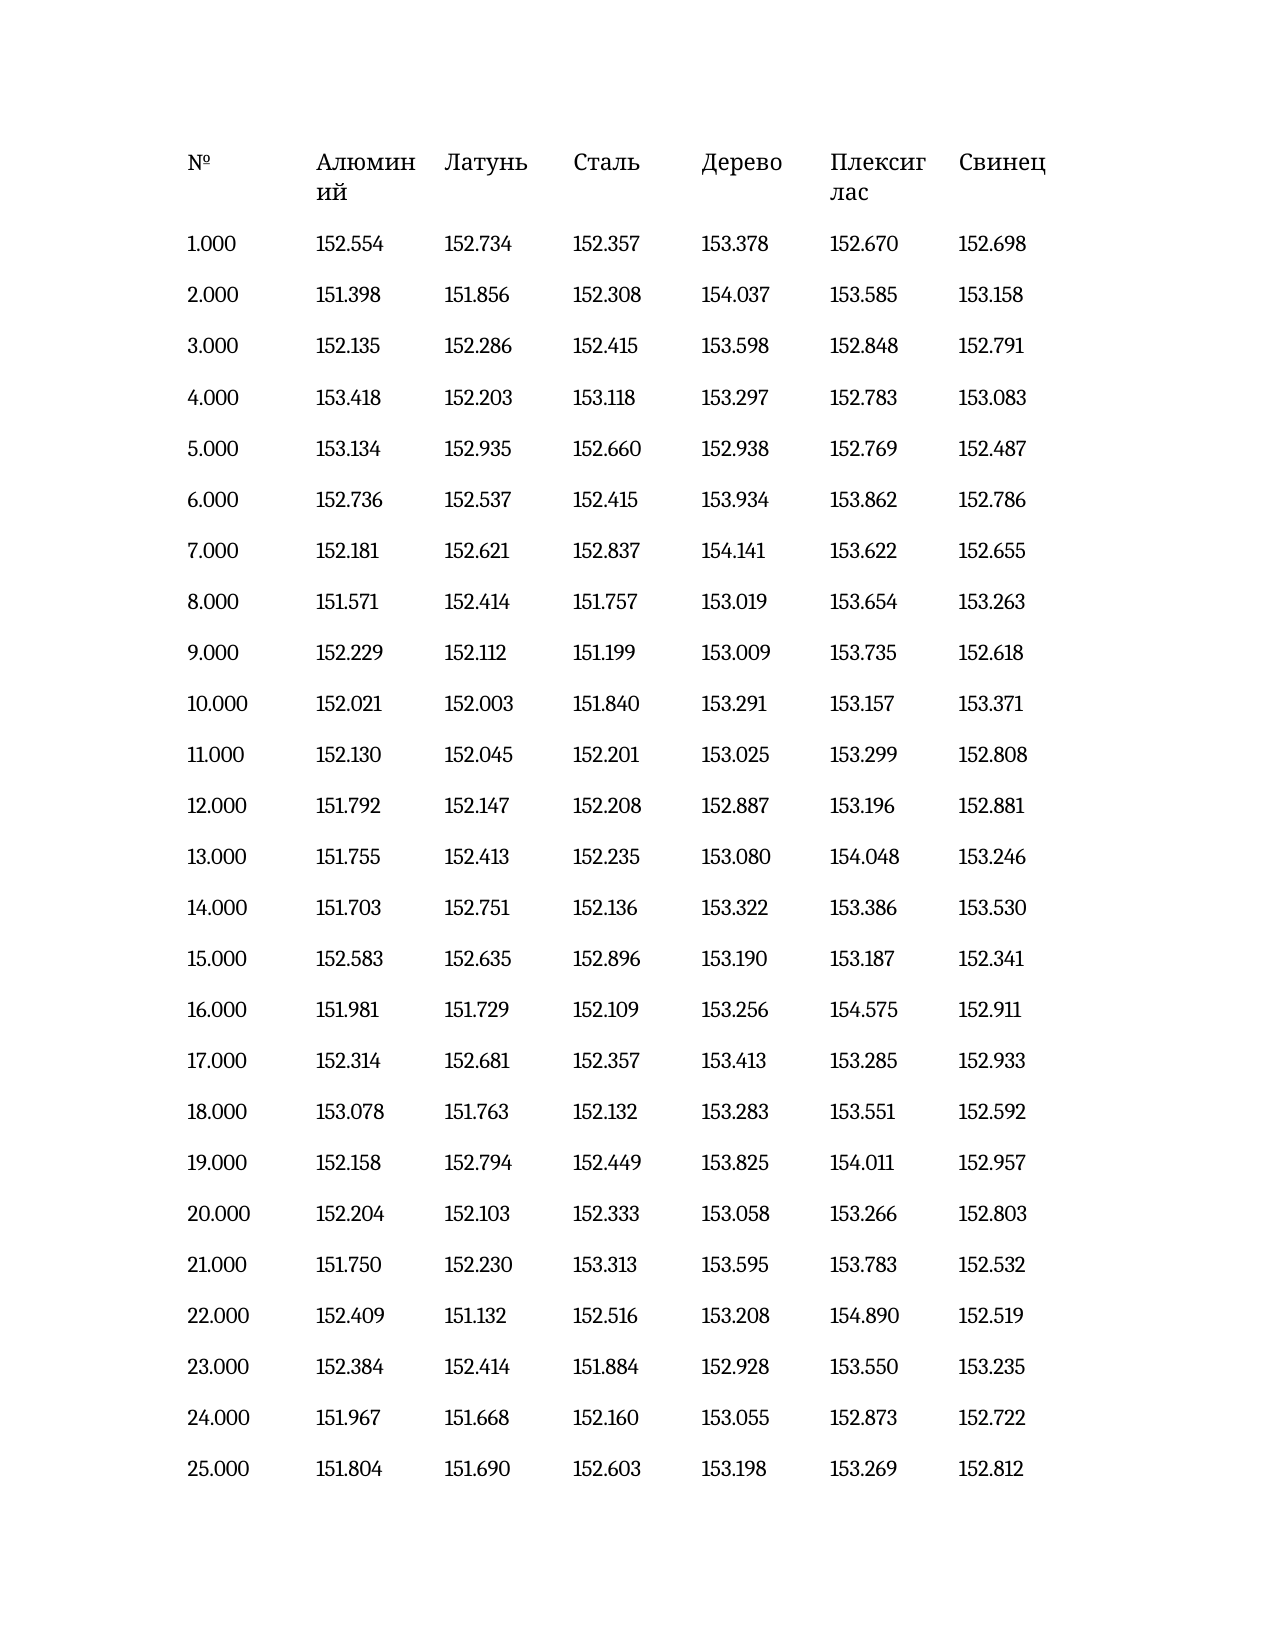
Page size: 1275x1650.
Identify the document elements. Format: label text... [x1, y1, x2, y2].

table_cell 152.135 [305, 333, 433, 384]
table_cell 153.285 [819, 1048, 947, 1099]
table_cell 152.357 [562, 1048, 690, 1099]
table_cell 152.487 [948, 435, 1076, 486]
table_cell 5.000 [176, 435, 305, 486]
table_cell 152.415 [562, 333, 690, 384]
table_cell 152.449 [562, 1150, 690, 1201]
table_cell 152.103 [433, 1201, 562, 1252]
table_cell 3.000 [176, 333, 305, 384]
table_cell 153.418 [305, 384, 433, 435]
table_cell 152.812 [948, 1456, 1076, 1483]
table_cell 153.187 [819, 946, 947, 997]
table_cell 152.911 [948, 997, 1076, 1048]
table_cell 151.398 [305, 282, 433, 333]
table_cell 151.750 [305, 1252, 433, 1303]
table_cell 153.083 [948, 384, 1076, 435]
table_cell 153.378 [690, 231, 819, 282]
table_cell 151.132 [433, 1303, 562, 1354]
table_cell 152.603 [562, 1456, 690, 1483]
table_cell 151.856 [433, 282, 562, 333]
table_cell 153.283 [690, 1099, 819, 1150]
table_cell 152.415 [562, 486, 690, 537]
table_cell 153.585 [819, 282, 947, 333]
table_cell 152.341 [948, 946, 1076, 997]
table_header Свинец [948, 150, 1076, 231]
table_cell 153.595 [690, 1252, 819, 1303]
table_cell 152.357 [562, 231, 690, 282]
table_cell 152.109 [562, 997, 690, 1048]
table_cell 152.655 [948, 538, 1076, 588]
table_cell 154.011 [819, 1150, 947, 1201]
table_cell 152.935 [433, 435, 562, 486]
table_cell 152.208 [562, 793, 690, 844]
table_cell 152.786 [948, 486, 1076, 537]
table_cell 22.000 [176, 1303, 305, 1354]
table_cell 17.000 [176, 1048, 305, 1099]
table_cell 152.229 [305, 640, 433, 691]
table_cell 153.235 [948, 1354, 1076, 1405]
table_cell 152.519 [948, 1303, 1076, 1354]
table_cell 16.000 [176, 997, 305, 1048]
table_cell 153.386 [819, 895, 947, 946]
table_cell 151.804 [305, 1456, 433, 1483]
table_cell 152.808 [948, 742, 1076, 793]
table_cell 154.048 [819, 844, 947, 895]
table_cell 15.000 [176, 946, 305, 997]
table_cell 153.413 [690, 1048, 819, 1099]
table_cell 13.000 [176, 844, 305, 895]
table_cell 152.235 [562, 844, 690, 895]
table_cell 152.736 [305, 486, 433, 537]
table_cell 152.045 [433, 742, 562, 793]
table_cell 152.308 [562, 282, 690, 333]
table_cell 153.313 [562, 1252, 690, 1303]
table_cell 153.198 [690, 1456, 819, 1483]
table_cell 152.409 [305, 1303, 433, 1354]
table_cell 152.204 [305, 1201, 433, 1252]
table_cell 152.203 [433, 384, 562, 435]
table_cell 152.112 [433, 640, 562, 691]
table_cell 153.058 [690, 1201, 819, 1252]
table_cell 12.000 [176, 793, 305, 844]
table_cell 152.201 [562, 742, 690, 793]
table_cell 153.291 [690, 691, 819, 742]
table_cell 24.000 [176, 1405, 305, 1456]
table_cell 151.763 [433, 1099, 562, 1150]
table_cell 153.654 [819, 589, 947, 639]
table_cell 151.703 [305, 895, 433, 946]
table_cell 151.981 [305, 997, 433, 1048]
table_cell 151.840 [562, 691, 690, 742]
table_cell 153.196 [819, 793, 947, 844]
table_cell 152.670 [819, 231, 947, 282]
table_cell 152.621 [433, 538, 562, 588]
table_cell 151.884 [562, 1354, 690, 1405]
table_cell 152.791 [948, 333, 1076, 384]
table_cell 153.825 [690, 1150, 819, 1201]
table_cell 153.134 [305, 435, 433, 486]
table_header № [176, 150, 305, 231]
table_cell 154.037 [690, 282, 819, 333]
table_cell 152.532 [948, 1252, 1076, 1303]
table_cell 153.256 [690, 997, 819, 1048]
table_cell 153.297 [690, 384, 819, 435]
table_cell 152.384 [305, 1354, 433, 1405]
table_cell 152.592 [948, 1099, 1076, 1150]
table_cell 151.792 [305, 793, 433, 844]
table_cell 153.598 [690, 333, 819, 384]
table_cell 19.000 [176, 1150, 305, 1201]
table_cell 1.000 [176, 231, 305, 282]
table_cell 152.286 [433, 333, 562, 384]
table_cell 152.333 [562, 1201, 690, 1252]
table_cell 152.413 [433, 844, 562, 895]
table_cell 153.019 [690, 589, 819, 639]
table_cell 25.000 [176, 1456, 305, 1483]
table_cell 153.862 [819, 486, 947, 537]
table_cell 153.299 [819, 742, 947, 793]
table_cell 153.735 [819, 640, 947, 691]
table_cell 152.618 [948, 640, 1076, 691]
table_cell 151.757 [562, 589, 690, 639]
table_cell 152.414 [433, 1354, 562, 1405]
table_cell 153.371 [948, 691, 1076, 742]
table_cell 152.021 [305, 691, 433, 742]
table_cell 151.199 [562, 640, 690, 691]
table_cell 152.783 [819, 384, 947, 435]
table_cell 152.132 [562, 1099, 690, 1150]
table_cell 152.848 [819, 333, 947, 384]
table_cell 153.266 [819, 1201, 947, 1252]
table_cell 7.000 [176, 538, 305, 588]
table_cell 153.208 [690, 1303, 819, 1354]
table_cell 153.190 [690, 946, 819, 997]
table_cell 153.550 [819, 1354, 947, 1405]
table_cell 151.729 [433, 997, 562, 1048]
table_cell 152.660 [562, 435, 690, 486]
table_cell 10.000 [176, 691, 305, 742]
table_cell 20.000 [176, 1201, 305, 1252]
table_cell 152.803 [948, 1201, 1076, 1252]
table_cell 21.000 [176, 1252, 305, 1303]
table_cell 152.734 [433, 231, 562, 282]
table_cell 153.158 [948, 282, 1076, 333]
table_cell 152.837 [562, 538, 690, 588]
table_cell 8.000 [176, 589, 305, 639]
table_cell 151.967 [305, 1405, 433, 1456]
table_cell 152.881 [948, 793, 1076, 844]
table_cell 153.118 [562, 384, 690, 435]
table_cell 152.751 [433, 895, 562, 946]
table_cell 151.690 [433, 1456, 562, 1483]
table_cell 152.887 [690, 793, 819, 844]
table_cell 2.000 [176, 282, 305, 333]
table_cell 152.136 [562, 895, 690, 946]
table_cell 153.551 [819, 1099, 947, 1150]
table_cell 152.583 [305, 946, 433, 997]
table_cell 152.635 [433, 946, 562, 997]
table_cell 152.414 [433, 589, 562, 639]
table_cell 153.322 [690, 895, 819, 946]
table_cell 153.157 [819, 691, 947, 742]
table_cell 152.130 [305, 742, 433, 793]
table_cell 153.009 [690, 640, 819, 691]
table_cell 152.681 [433, 1048, 562, 1099]
table_cell 152.158 [305, 1150, 433, 1201]
table_cell 152.933 [948, 1048, 1076, 1099]
table_header Сталь [562, 150, 690, 231]
table_cell 154.141 [690, 538, 819, 588]
table_cell 151.571 [305, 589, 433, 639]
table_header Дерево [690, 150, 819, 231]
table_cell 153.934 [690, 486, 819, 537]
table_cell 9.000 [176, 640, 305, 691]
table_cell 152.554 [305, 231, 433, 282]
table_cell 152.928 [690, 1354, 819, 1405]
table_cell 152.769 [819, 435, 947, 486]
table_cell 151.668 [433, 1405, 562, 1456]
table_header Плексиглас [819, 150, 947, 231]
table_cell 152.147 [433, 793, 562, 844]
table_cell 152.003 [433, 691, 562, 742]
table_cell 153.263 [948, 589, 1076, 639]
table_cell 153.080 [690, 844, 819, 895]
table_cell 152.722 [948, 1405, 1076, 1456]
table_cell 153.246 [948, 844, 1076, 895]
table_cell 152.160 [562, 1405, 690, 1456]
table_cell 11.000 [176, 742, 305, 793]
table_cell 153.269 [819, 1456, 947, 1483]
table_cell 152.314 [305, 1048, 433, 1099]
table_cell 152.537 [433, 486, 562, 537]
table_cell 152.938 [690, 435, 819, 486]
table_cell 153.530 [948, 895, 1076, 946]
table_cell 152.873 [819, 1405, 947, 1456]
table_cell 153.783 [819, 1252, 947, 1303]
table_cell 153.622 [819, 538, 947, 588]
table_cell 152.516 [562, 1303, 690, 1354]
table_cell 154.890 [819, 1303, 947, 1354]
table_cell 23.000 [176, 1354, 305, 1405]
table_cell 14.000 [176, 895, 305, 946]
table_cell 152.181 [305, 538, 433, 588]
table_cell 4.000 [176, 384, 305, 435]
table_cell 152.794 [433, 1150, 562, 1201]
table_cell 153.078 [305, 1099, 433, 1150]
table_header Алюминий [305, 150, 433, 231]
table_cell 18.000 [176, 1099, 305, 1150]
table_header Латунь [433, 150, 562, 231]
table_cell 152.230 [433, 1252, 562, 1303]
table_cell 151.755 [305, 844, 433, 895]
table_cell 152.698 [948, 231, 1076, 282]
table_cell 153.025 [690, 742, 819, 793]
table_cell 152.957 [948, 1150, 1076, 1201]
table_cell 6.000 [176, 486, 305, 537]
table_cell 153.055 [690, 1405, 819, 1456]
table_cell 154.575 [819, 997, 947, 1048]
table_cell 152.896 [562, 946, 690, 997]
